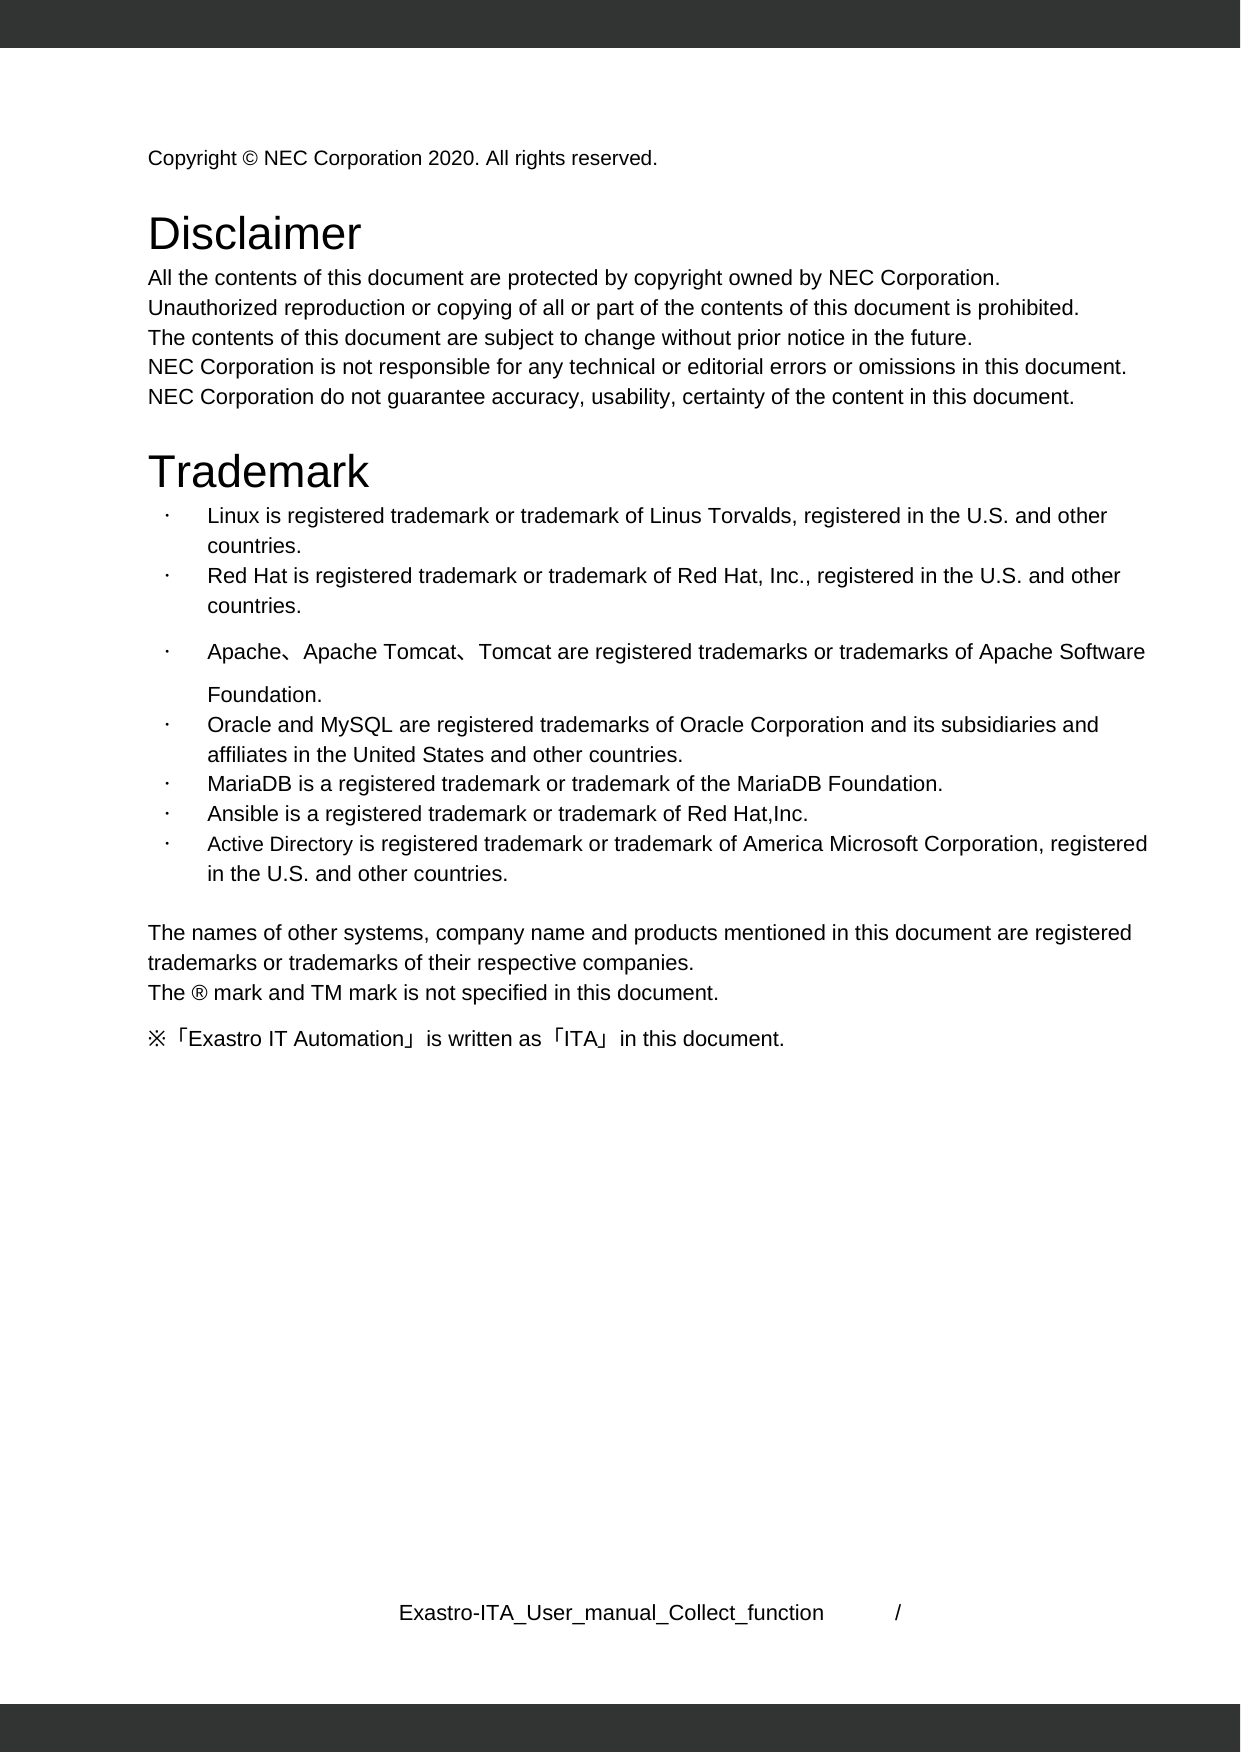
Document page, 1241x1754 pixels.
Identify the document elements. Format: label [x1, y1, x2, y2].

picture [0, 1704, 1241, 1752]
picture [0, 0, 1241, 48]
